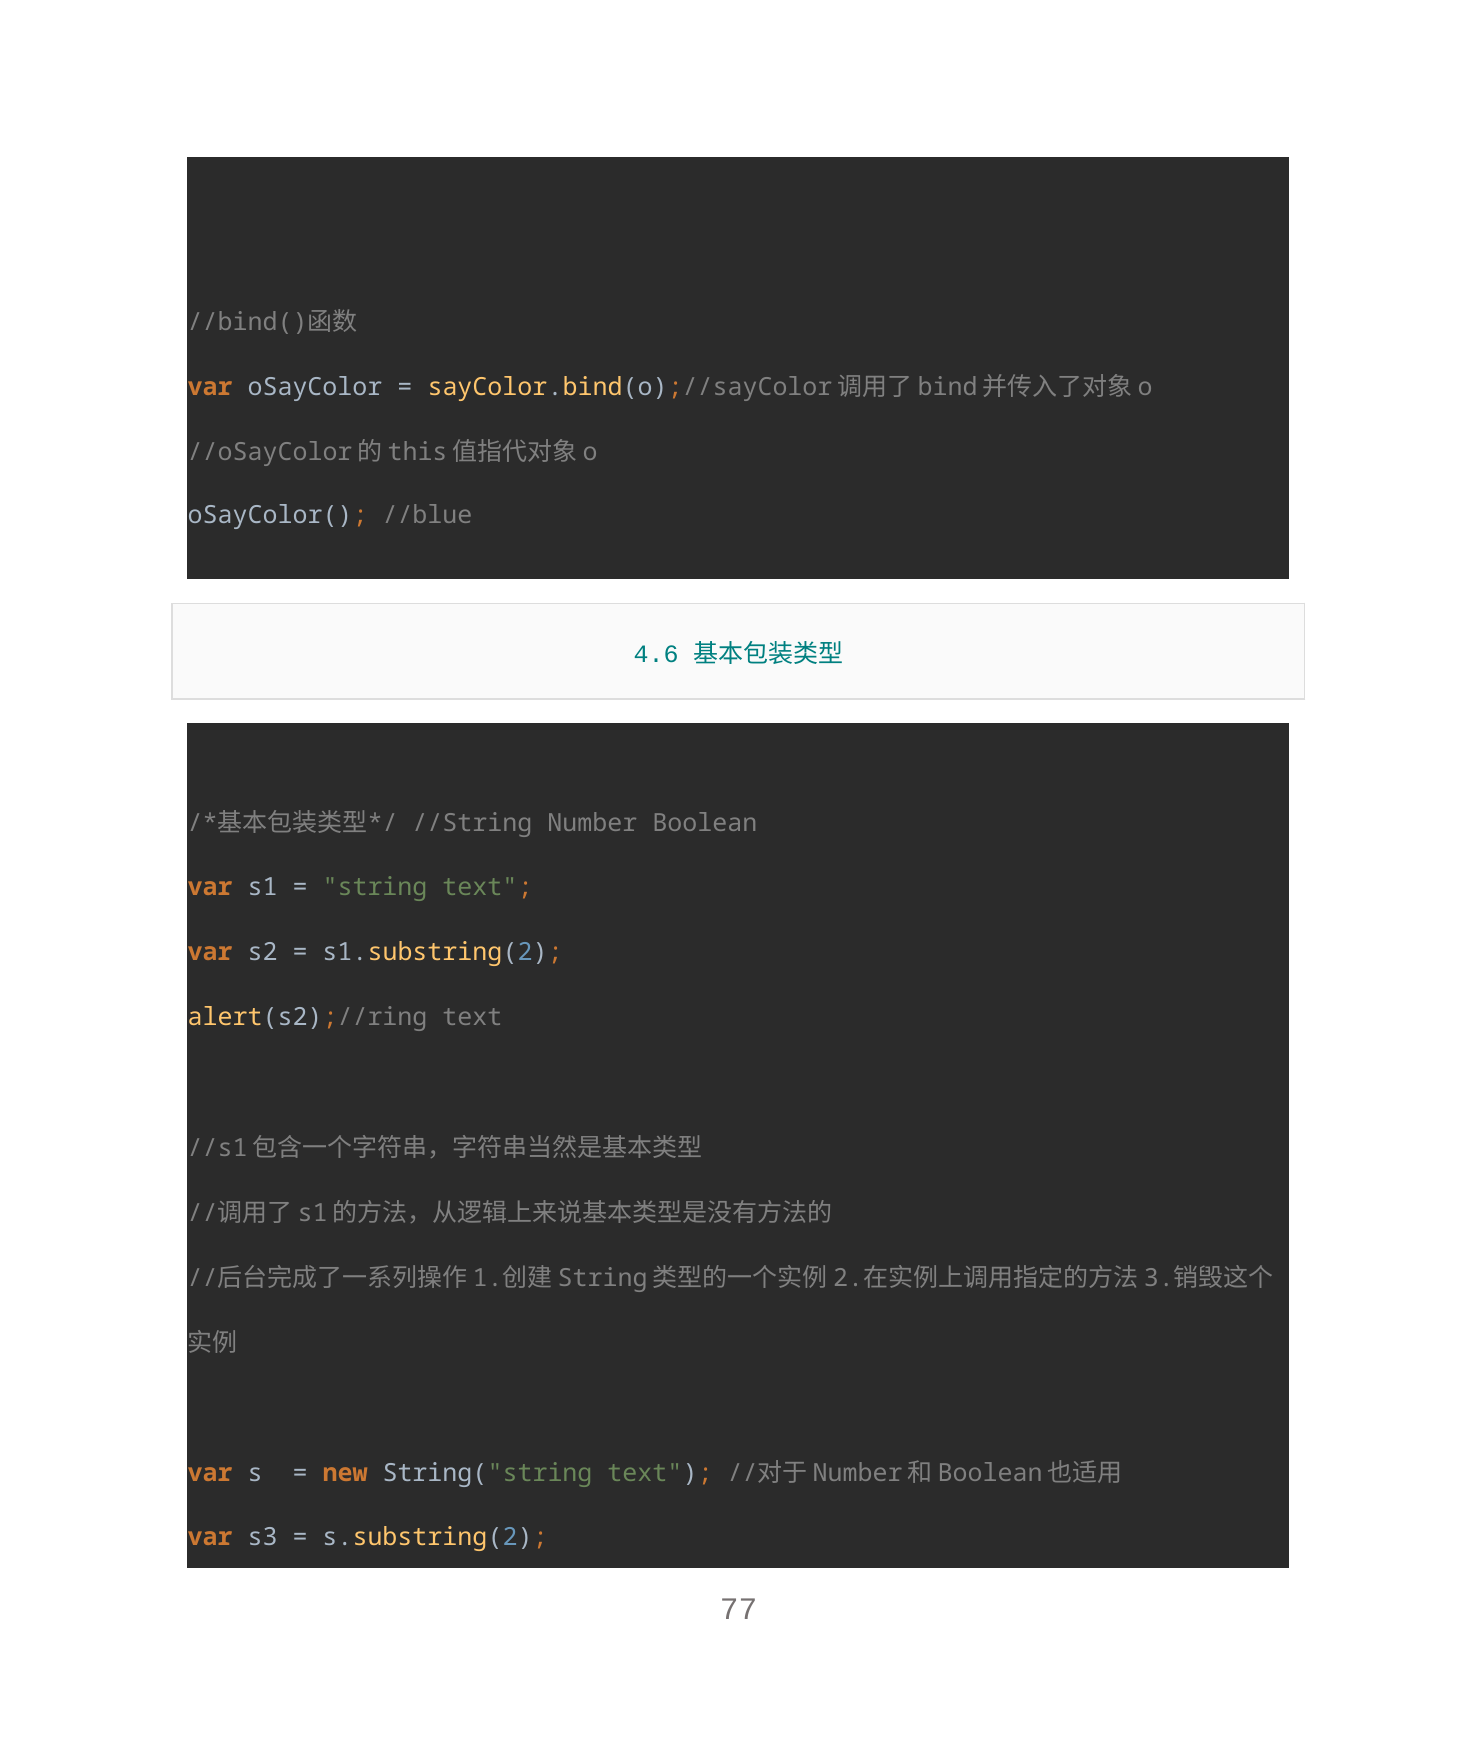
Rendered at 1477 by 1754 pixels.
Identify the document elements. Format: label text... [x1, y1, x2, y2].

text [187, 157, 1289, 547]
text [187, 723, 1289, 1568]
text 4.6 基本包装类型 [173, 604, 1304, 698]
